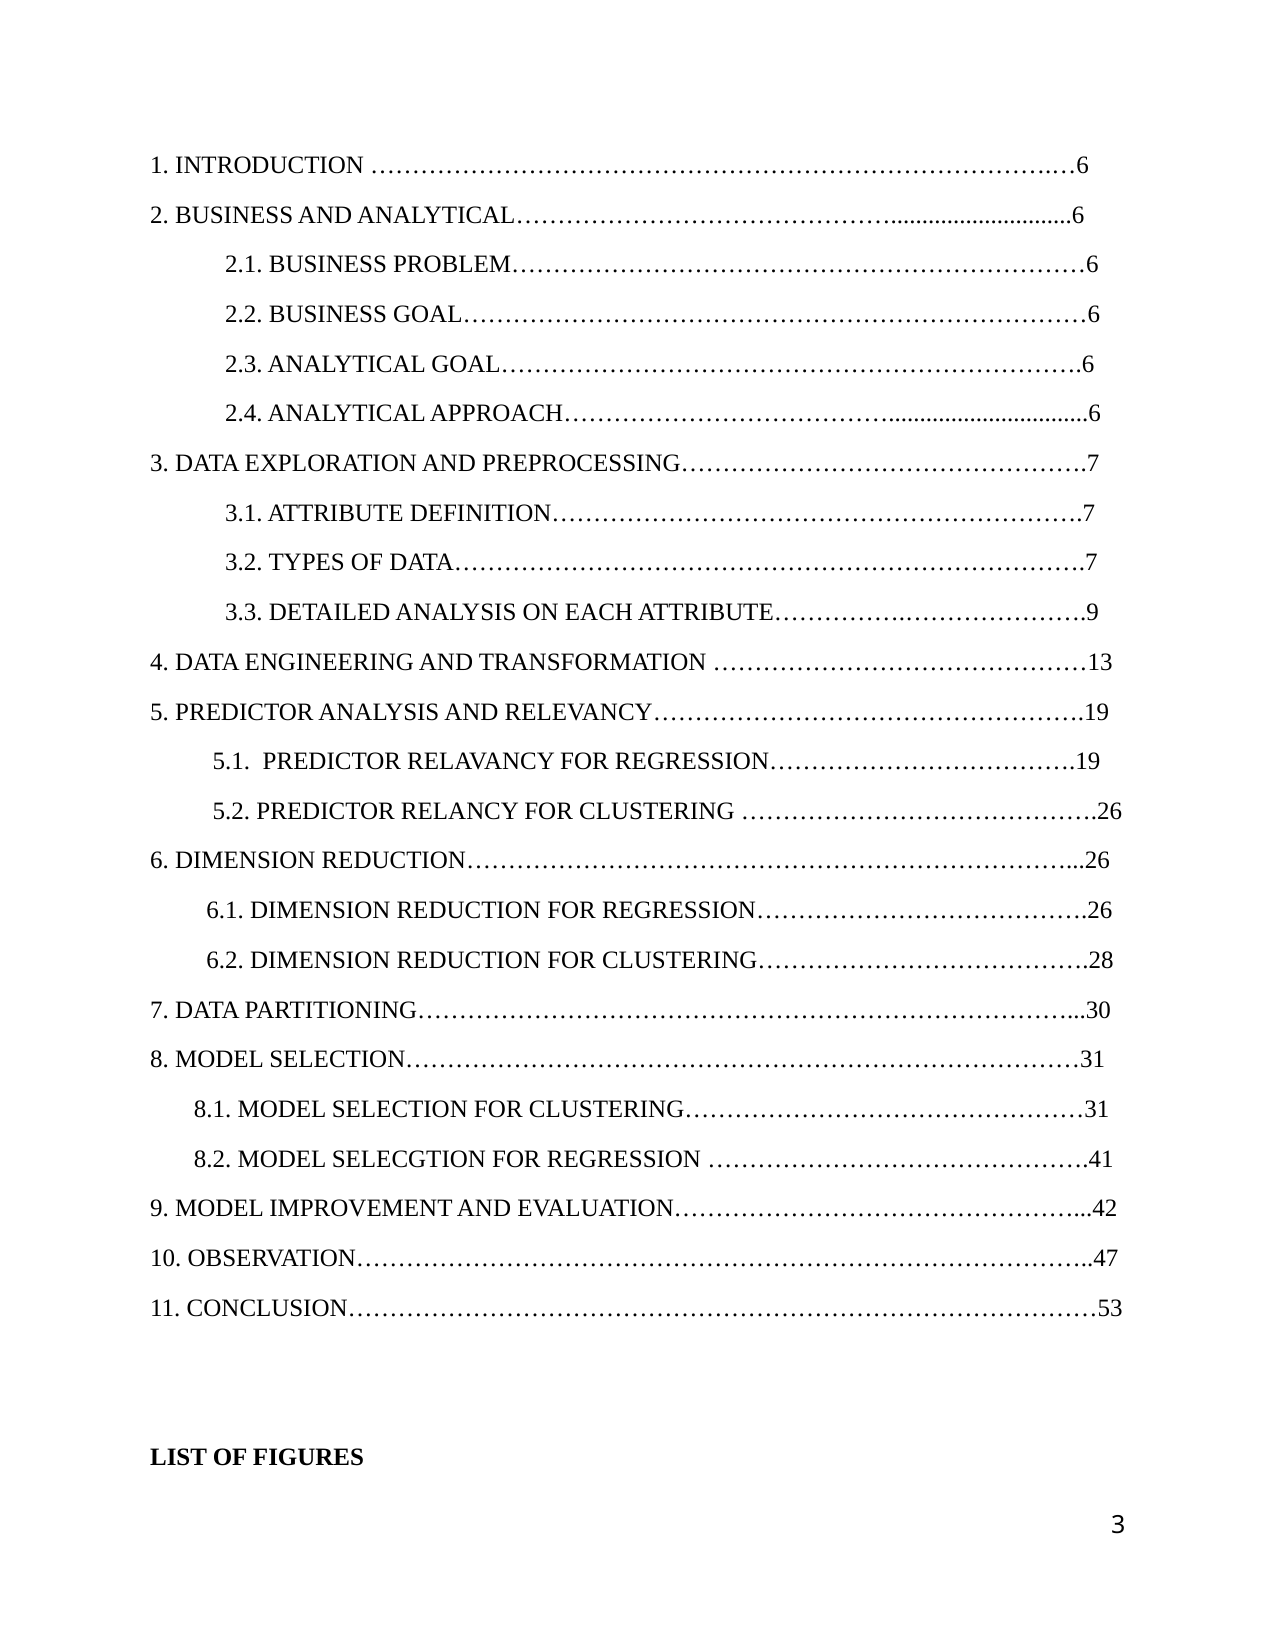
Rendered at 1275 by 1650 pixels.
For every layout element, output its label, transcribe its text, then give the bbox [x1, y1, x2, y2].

text 3.2. TYPES OF DATA………………………………………………………………….7 [150, 547, 1125, 576]
text 2.1. BUSINESS PROBLEM……………………………………………………………6 [150, 249, 1125, 278]
text 3.1. ATTRIBUTE DEFINITION……………………………………………………….7 [150, 498, 1125, 527]
text 8.1. MODEL SELECTION FOR CLUSTERING…………………………………………31 [150, 1094, 1125, 1123]
text 11. CONCLUSION………………………………………………………………………………53 [150, 1293, 1125, 1322]
text 4. DATA ENGINEERING AND TRANSFORMATION ………………………………………13 [150, 647, 1125, 676]
text 6. DIMENSION REDUCTION………………………………………………………………...26 [150, 846, 1125, 874]
text 5. PREDICTOR ANALYSIS AND RELEVANCY…………………………………………….19 [150, 697, 1125, 725]
text 2.3. ANALYTICAL GOAL…………………………………………………………….6 [150, 349, 1125, 377]
text 8. MODEL SELECTION………………………………………………………………………31 [150, 1044, 1125, 1073]
text 7. DATA PARTITIONING……………………………………………………………………...30 [150, 995, 1125, 1023]
text LIST OF FIGURES [150, 1442, 1125, 1471]
text 5.1. PREDICTOR RELAVANCY FOR REGRESSION……………………………….19 [150, 746, 1125, 775]
text 2. BUSINESS AND ANALYTICAL……………………………………….............................6 [150, 200, 1125, 228]
text 8.2. MODEL SELECGTION FOR REGRESSION ……………………………………….41 [150, 1144, 1125, 1172]
text 5.2. PREDICTOR RELANCY FOR CLUSTERING …………………………………….26 [150, 796, 1125, 825]
text 3. DATA EXPLORATION AND PREPROCESSING………………………………………….7 [150, 448, 1125, 477]
text 6.1. DIMENSION REDUCTION FOR REGRESSION………………………………….26 [150, 895, 1125, 924]
text 9. MODEL IMPROVEMENT AND EVALUATION…………………………………………...42 [150, 1193, 1125, 1222]
text 2.2. BUSINESS GOAL…………………………………………………………………6 [150, 299, 1125, 328]
text 1. INTRODUCTION ……………………………………………………………………….…6 [150, 150, 1125, 179]
text 2.4. ANALYTICAL APPROACH…………………………………................................6 [150, 398, 1125, 427]
text 3.3. DETAILED ANALYSIS ON EACH ATTRIBUTE…………….………………….9 [150, 597, 1125, 626]
text 10. OBSERVATION……………………………………………………………………………..47 [150, 1243, 1125, 1272]
text 6.2. DIMENSION REDUCTION FOR CLUSTERING………………………………….28 [150, 945, 1125, 974]
